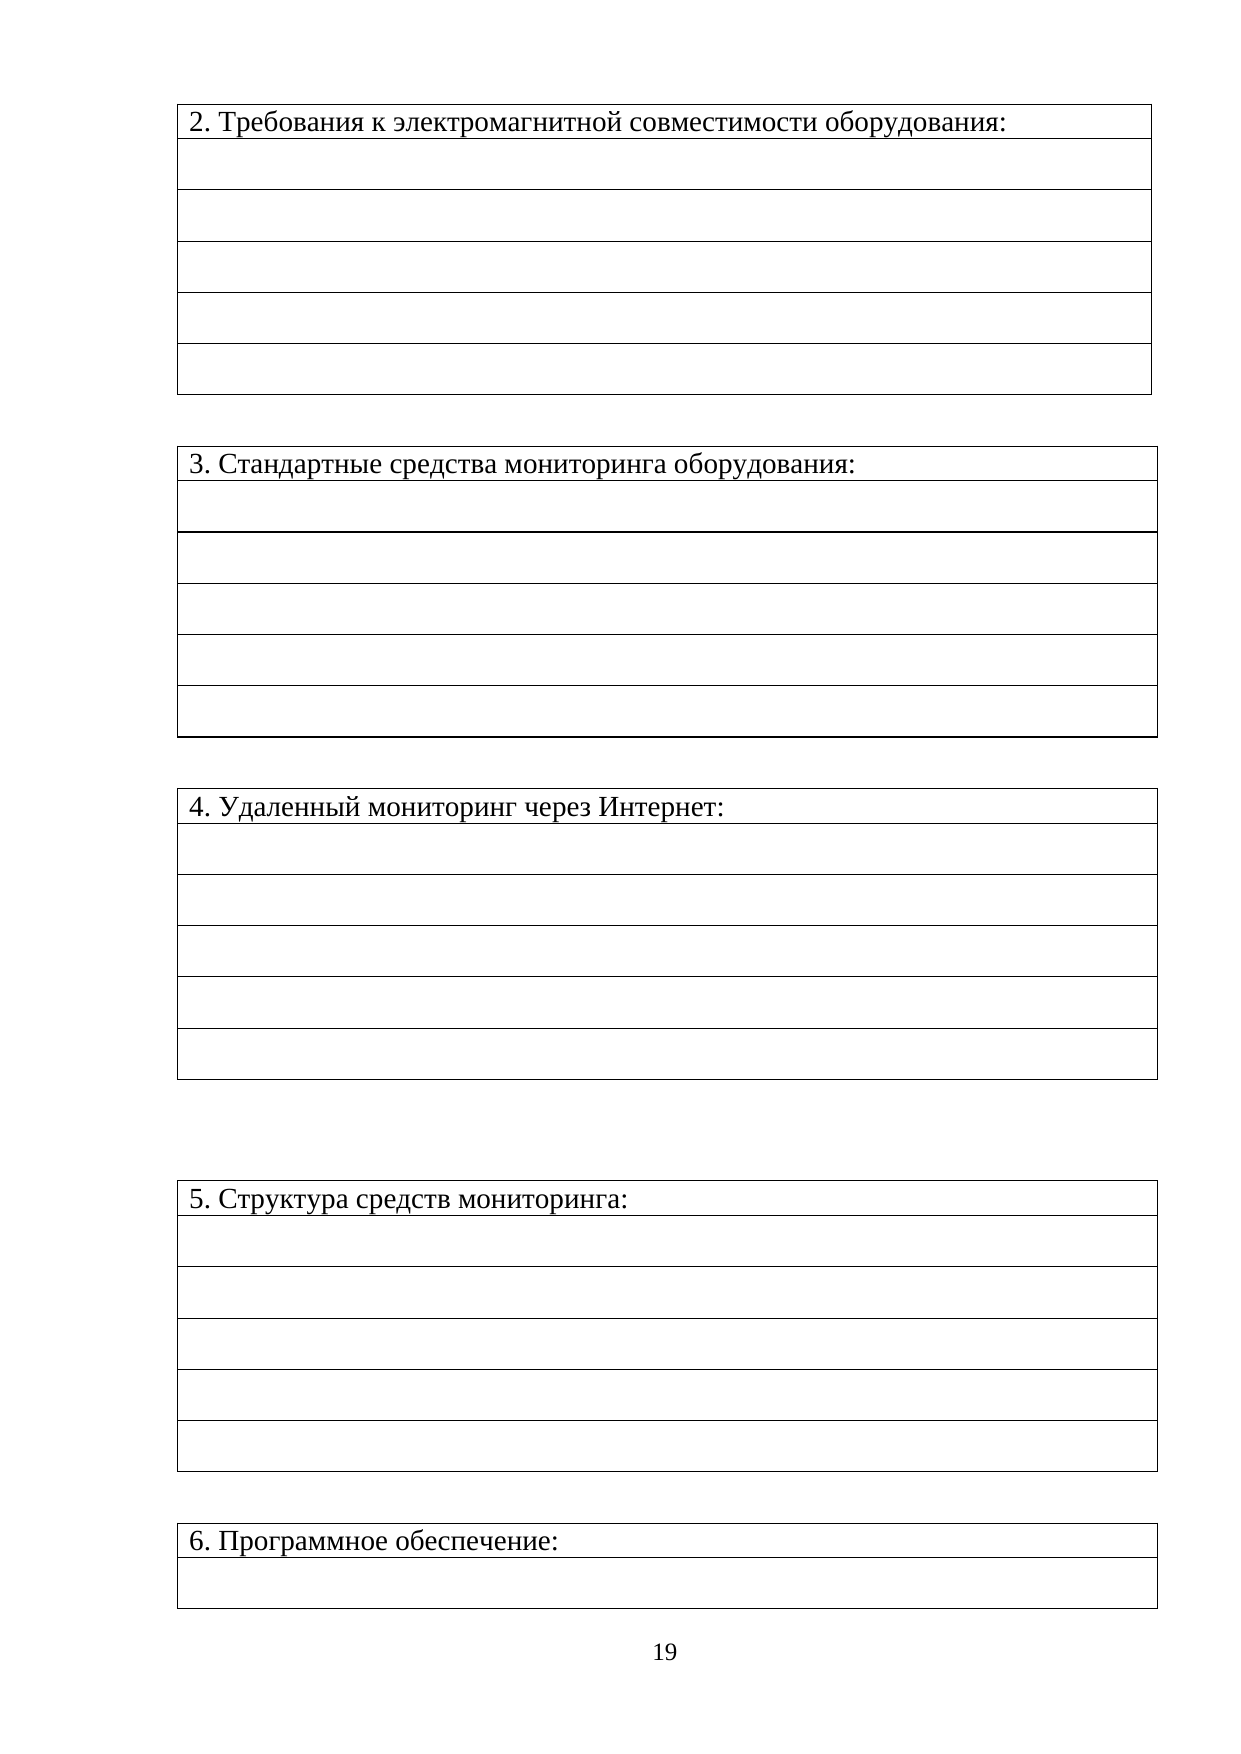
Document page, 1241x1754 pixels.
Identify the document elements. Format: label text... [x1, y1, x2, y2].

table_cell [178, 1319, 1157, 1369]
table_cell [178, 824, 1157, 874]
table_header 5. Структура средств мониторинга: [178, 1181, 1157, 1215]
table_header 4. Удаленный мониторинг через Интернет: [178, 789, 1157, 822]
table_cell [178, 293, 1151, 343]
table_cell [178, 190, 1151, 241]
table_cell [178, 977, 1157, 1027]
table_cell [178, 139, 1151, 189]
table_cell [178, 584, 1157, 634]
table_cell 2. Требования к электромагнитной совместимости оборудования: [178, 105, 1151, 138]
table_cell [178, 533, 1157, 583]
table_cell [178, 481, 1157, 531]
table_cell [178, 344, 1151, 394]
table_cell [178, 242, 1151, 292]
table_cell [178, 926, 1157, 976]
table_cell [178, 1421, 1157, 1471]
table_cell [178, 1558, 1157, 1608]
table_cell [178, 1267, 1157, 1317]
table_header 3. Стандартные средства мониторинга оборудования: [178, 447, 1157, 480]
table_cell [178, 1029, 1157, 1079]
table_cell [178, 1370, 1157, 1420]
table_header 6. Программное обеспечение: [178, 1524, 1157, 1557]
table_cell [178, 686, 1157, 736]
table_cell [178, 1216, 1157, 1266]
table_cell [178, 875, 1157, 925]
table_cell [178, 635, 1157, 685]
